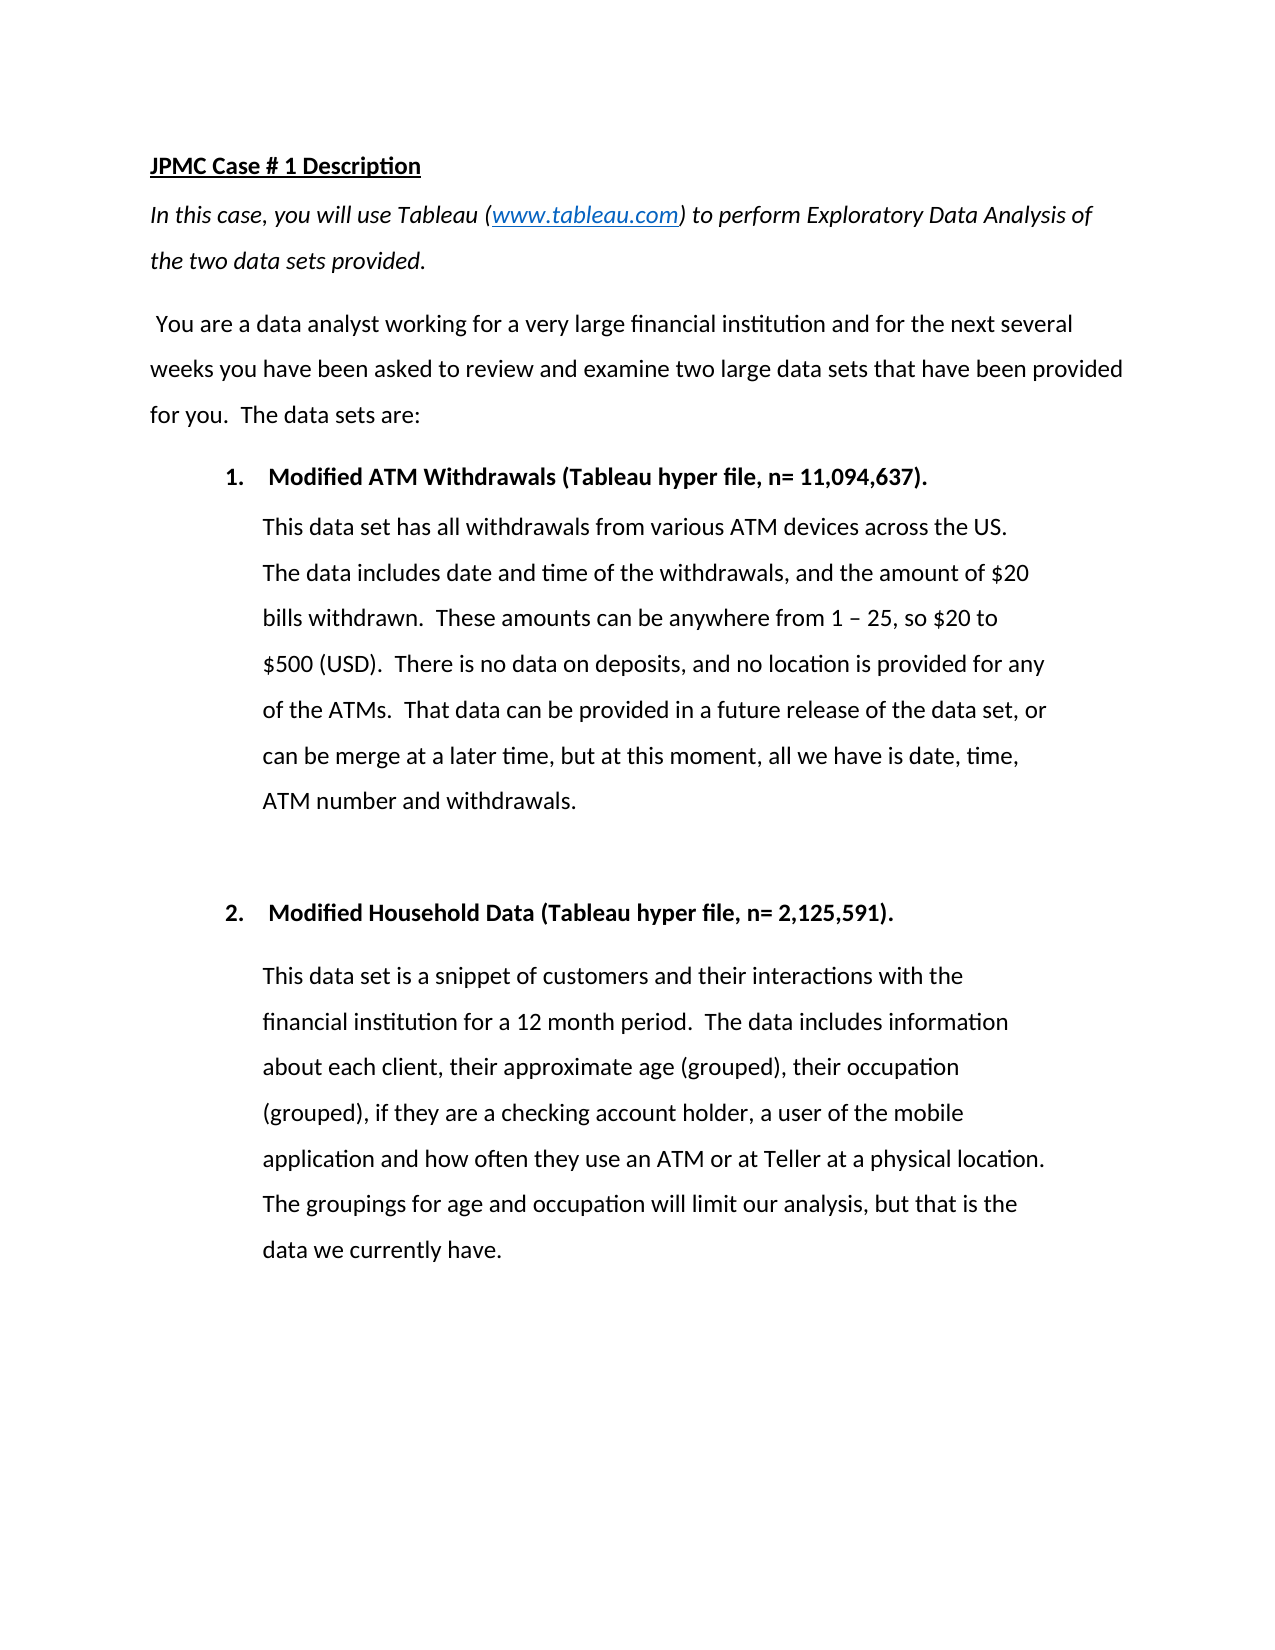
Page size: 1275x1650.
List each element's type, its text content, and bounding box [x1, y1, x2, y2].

text This data set is a snippet of customers and their interactions with the financial institution for a 12 month period. The data includes information about each client, their approximate age (grouped), their occupation (grouped), if they are a checking account holder, a user of the mobile application and how often they use an ATM or at Teller at a physical location. The groupings for age and occupation will limit our analysis, but that is the data we currently have. [262, 960, 1050, 1265]
text JPMC Case # 1 Description [150, 150, 1125, 181]
text In this case, you will use Tableau (www.tableau.com) to perform Exploratory Data Analysis of the two data sets provided. [150, 199, 1125, 276]
text This data set has all withdrawals from various ATM devices across the US. The data includes date and time of the withdrawals, and the amount of $20 bills withdrawn. These amounts can be anywhere from 1 – 25, so $20 to $500 (USD). There is no data on deposits, and no location is provided for any of the ATMs. That data can be provided in a future release of the data set, or can be merge at a later time, but at this moment, all we have is date, time, ATM number and withdrawals. [262, 511, 1050, 816]
list Modified ATM Withdrawals (Tableau hyper file, n= 11,094,637). [225, 462, 1050, 492]
text You are a data analyst working for a very large financial institution and for the next several weeks you have been asked to review and examine two large data sets that have been provided for you. The data sets are: [150, 308, 1125, 430]
list Modified Household Data (Tableau hyper file, n= 2,125,591). [225, 897, 1050, 928]
